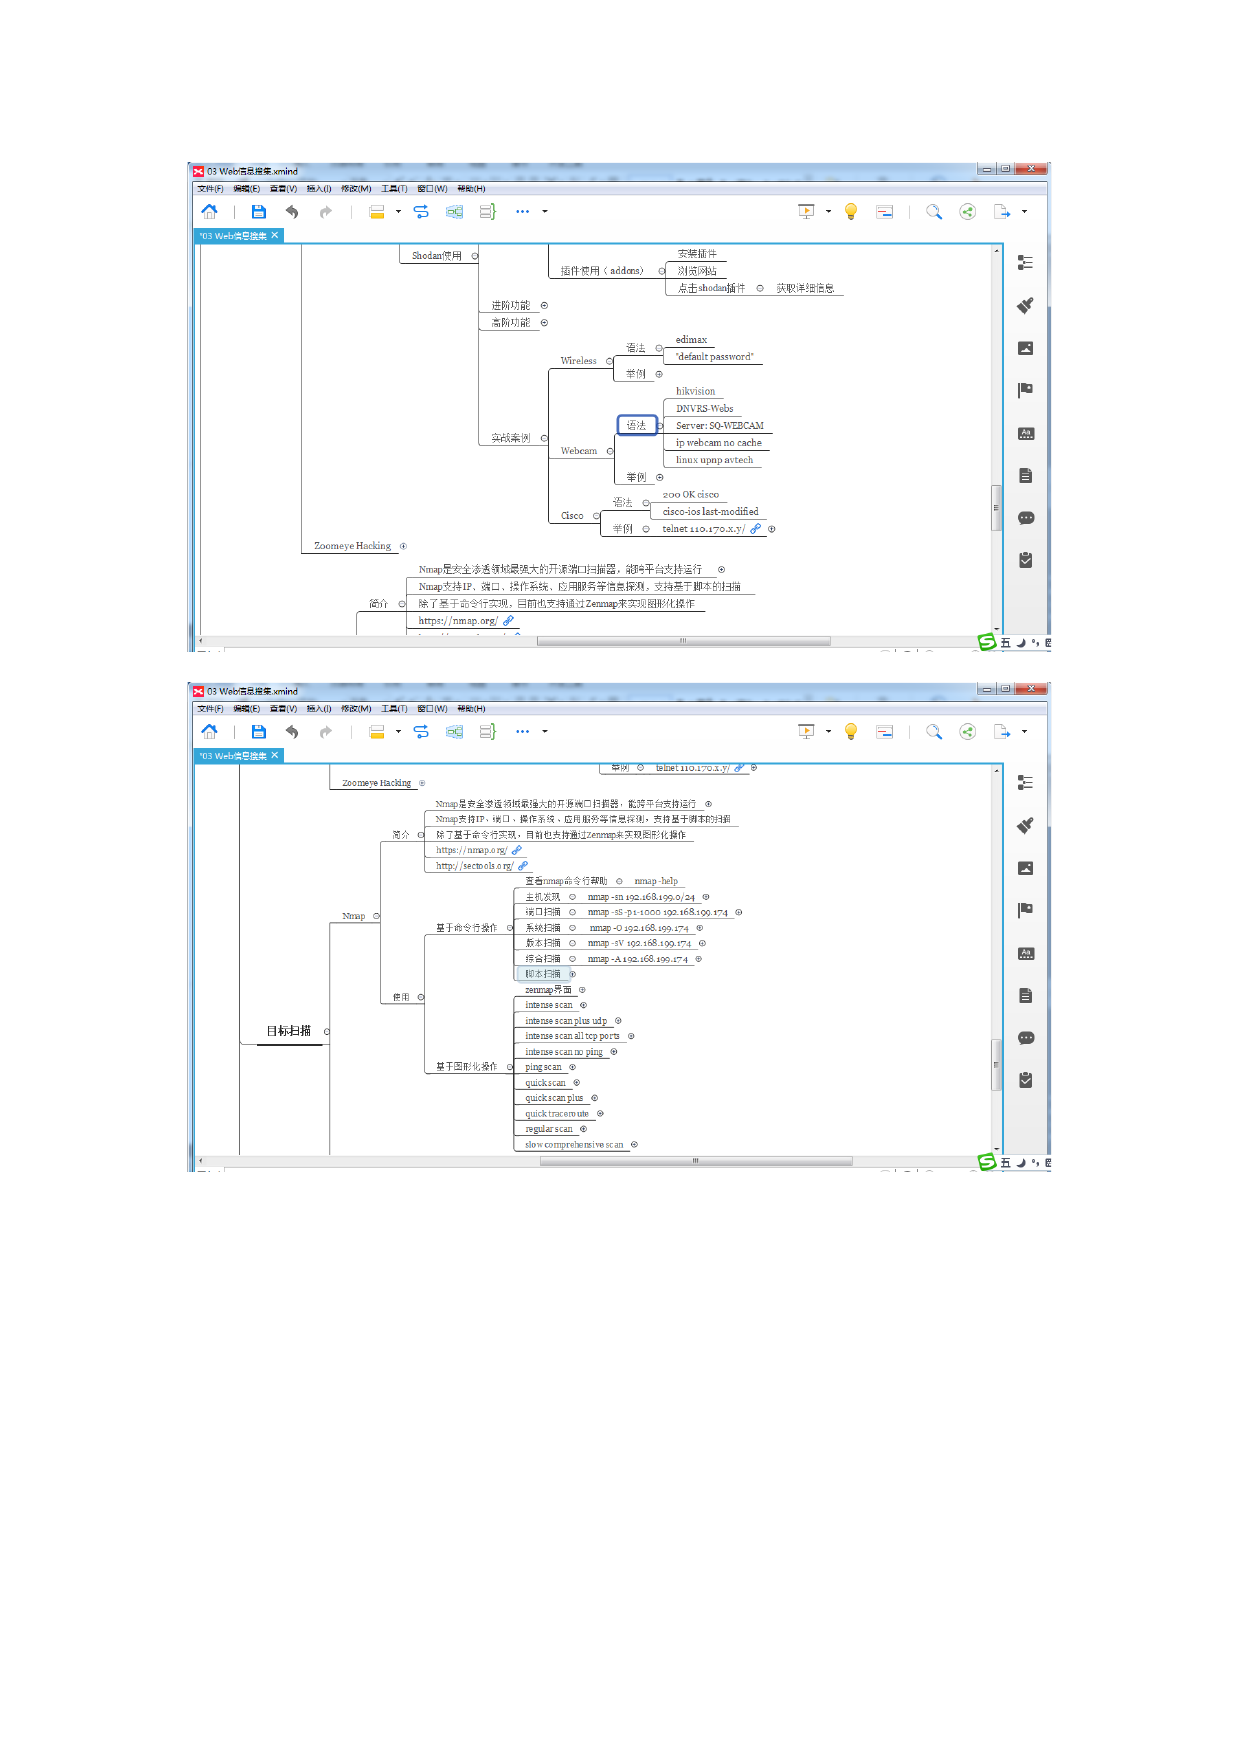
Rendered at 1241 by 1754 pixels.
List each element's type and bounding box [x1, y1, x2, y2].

picture [187, 162, 1052, 652]
picture [187, 682, 1052, 1172]
